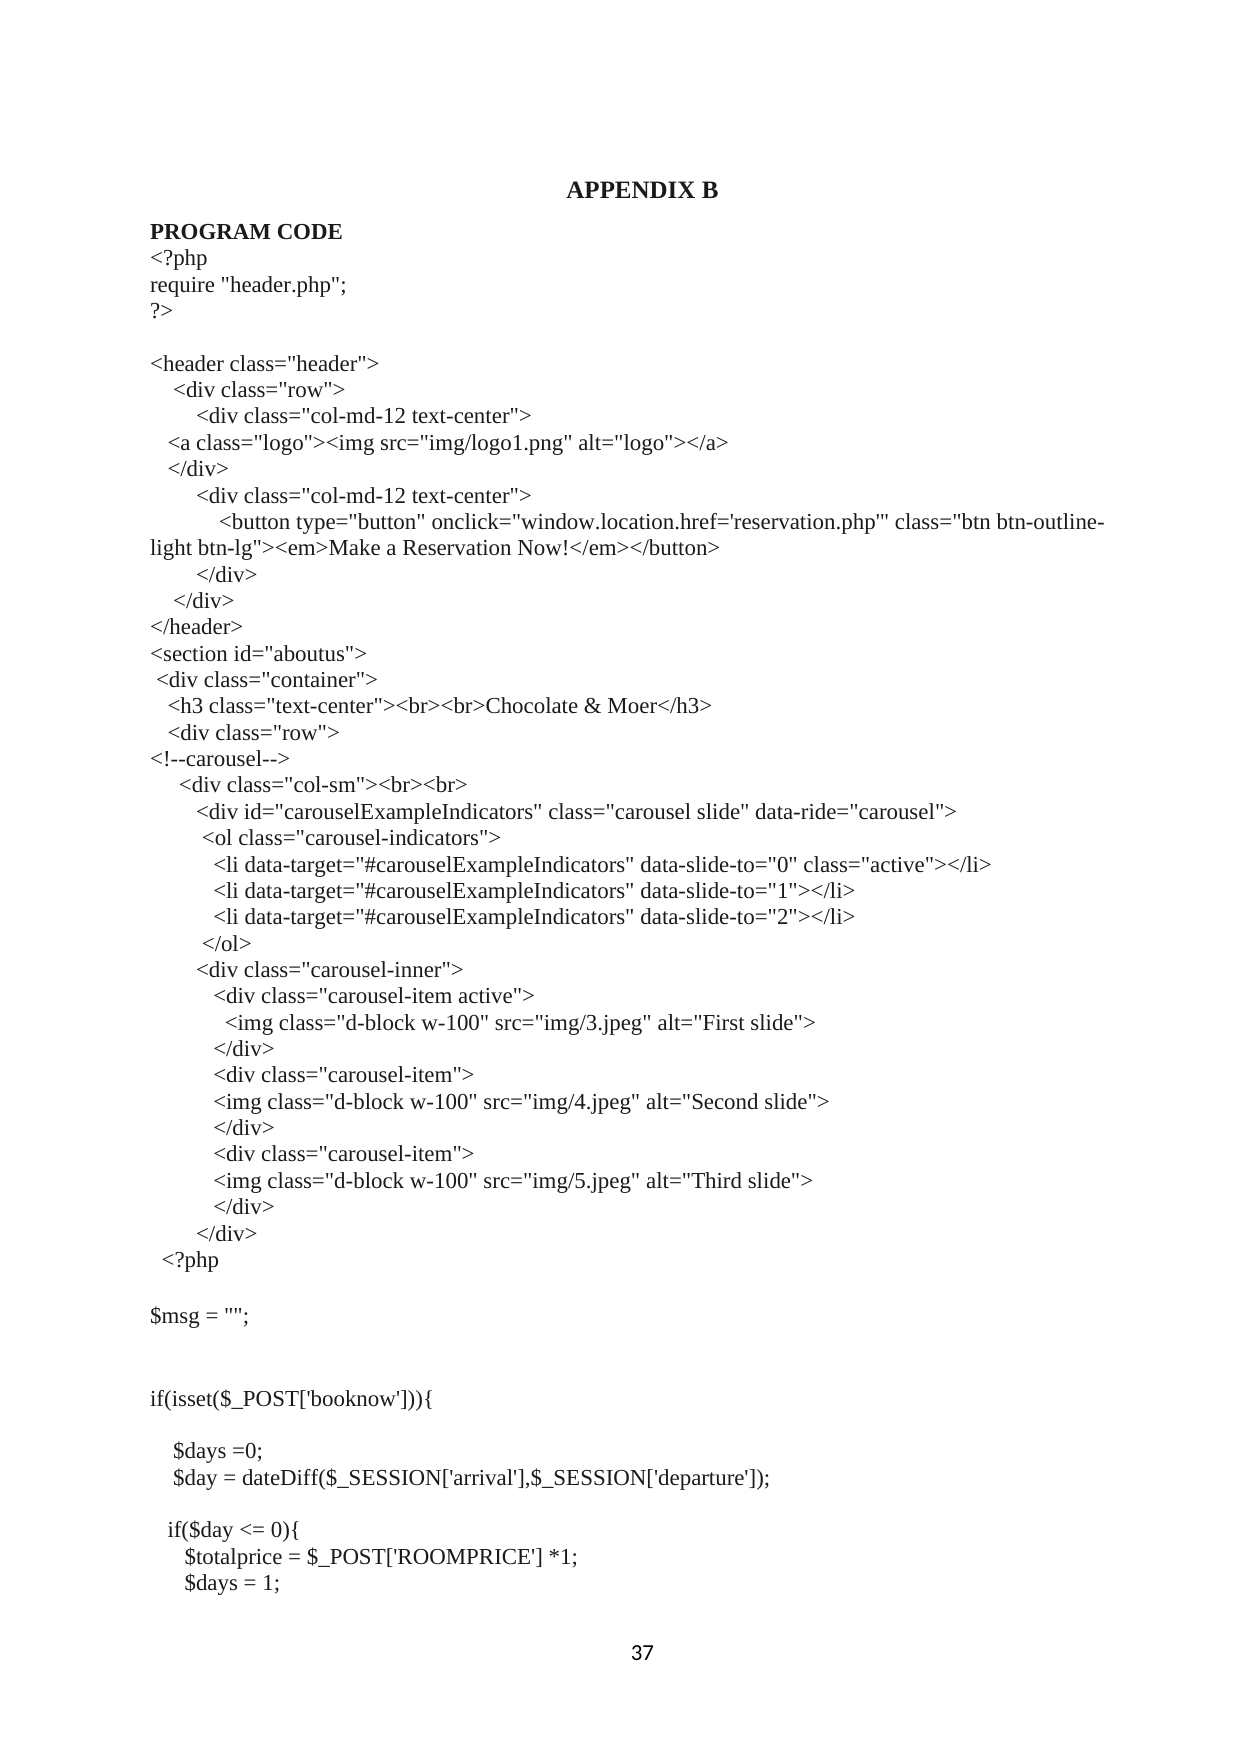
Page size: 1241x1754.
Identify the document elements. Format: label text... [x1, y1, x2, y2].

text </div> [150, 587, 1134, 613]
subtitle APPENDIX B [150, 175, 1134, 204]
text $days = 1; [150, 1569, 1134, 1595]
text <ol class="carousel-indicators"> [150, 824, 1134, 851]
text </div> [150, 1219, 1134, 1246]
text <?php [150, 1246, 1134, 1272]
text <div class="carousel-item"> [150, 1141, 1134, 1167]
text </div> [150, 455, 1134, 482]
text require "header.php"; [150, 271, 1134, 297]
text </ol> [150, 930, 1134, 956]
text <li data-target="#carouselExampleIndicators" data-slide-to="2"></li> [150, 903, 1134, 930]
text <?php [150, 244, 1134, 271]
text <header class="header"> [150, 350, 1134, 376]
text $totalprice = $_POST['ROOMPRICE'] *1; [150, 1543, 1134, 1569]
text <div class="carousel-item active"> [150, 982, 1134, 1009]
text </div> [150, 1035, 1134, 1061]
text $days =0; [150, 1437, 1134, 1464]
text <div class="carousel-inner"> [150, 956, 1134, 982]
text if($day <= 0){ [150, 1516, 1134, 1543]
text </div> [150, 1193, 1134, 1219]
text $day = dateDiff($_SESSION['arrival'],$_SESSION['departure']); [150, 1464, 1134, 1490]
text if(isset($_POST['booknow'])){ [150, 1384, 1134, 1411]
text $msg = ""; [150, 1302, 1134, 1328]
text <img class="d-block w-100" src="img/5.jpeg" alt="Third slide"> [150, 1167, 1134, 1193]
text <div class="row"> [150, 376, 1134, 403]
text <h3 class="text-center"><br><br>Chocolate & Moer</h3> [150, 692, 1134, 719]
text <div id="carouselExampleIndicators" class="carousel slide" data-ride="carousel"> [150, 798, 1134, 824]
text </div> [150, 561, 1134, 587]
text <li data-target="#carouselExampleIndicators" data-slide-to="0" class="active"></li> [150, 851, 1134, 877]
text <div class="col-sm"><br><br> [150, 772, 1134, 798]
text ?> [150, 297, 1134, 323]
text PROGRAM CODE [150, 218, 1134, 244]
text <div class="carousel-item"> [150, 1061, 1134, 1088]
text <a class="logo"><img src="img/logo1.png" alt="logo"></a> [150, 429, 1134, 455]
text <!--carousel--> [150, 745, 1134, 772]
text <section id="aboutus"> [150, 640, 1134, 666]
text <li data-target="#carouselExampleIndicators" data-slide-to="1"></li> [150, 877, 1134, 903]
text </header> [150, 613, 1134, 640]
text </div> [150, 1114, 1134, 1141]
text <img class="d-block w-100" src="img/3.jpeg" alt="First slide"> [150, 1009, 1134, 1035]
text <div class="row"> [150, 719, 1134, 745]
text <button type="button" onclick="window.location.href='reservation.php'" class="btn btn-outline-light btn-lg"><em>Make a Reservation Now!</em></button> [150, 508, 1134, 561]
text <div class="container"> [150, 666, 1134, 692]
text <div class="col-md-12 text-center"> [150, 403, 1134, 429]
text <img class="d-block w-100" src="img/4.jpeg" alt="Second slide"> [150, 1088, 1134, 1114]
text <div class="col-md-12 text-center"> [150, 482, 1134, 508]
